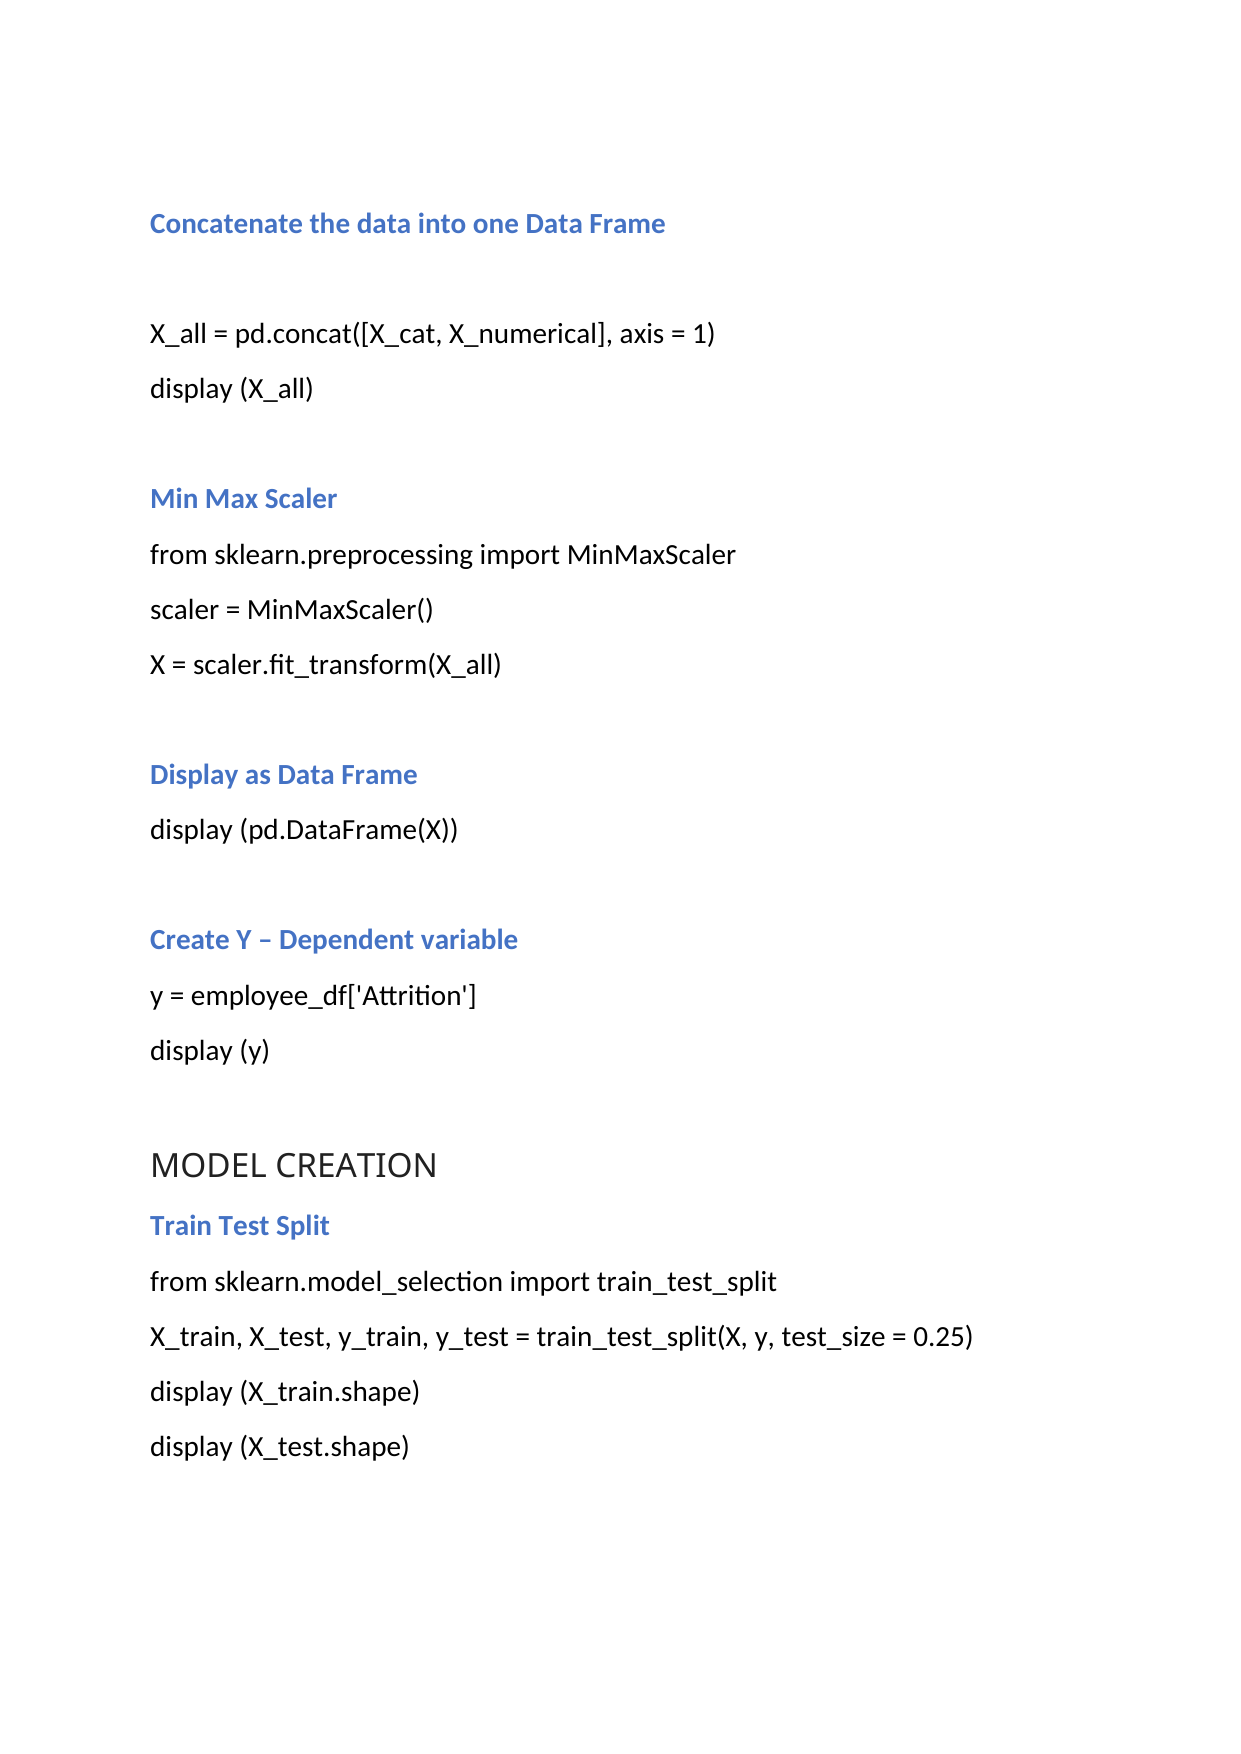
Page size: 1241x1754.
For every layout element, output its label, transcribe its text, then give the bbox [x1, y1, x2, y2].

text display (X_test.shape) [150, 1428, 1090, 1463]
text display (X_all) [150, 370, 1090, 406]
text y = employee_df['Attrition'] [150, 977, 1090, 1012]
text Concatenate the data into one Data Frame [150, 205, 1090, 241]
text display (X_train.shape) [150, 1373, 1090, 1408]
text Create Y – Dependent variable [150, 921, 1090, 957]
text from sklearn.model_selection import train_test_split [150, 1263, 1090, 1298]
text from sklearn.preprocessing import MinMaxScaler [150, 536, 1090, 571]
text display (pd.DataFrame(X)) [150, 811, 1090, 847]
text Min Max Scaler [150, 481, 1090, 516]
text X = scaler.fit_transform(X_all) [150, 646, 1090, 682]
text scaler = MinMaxScaler() [150, 591, 1090, 626]
text MODEL CREATION [150, 1142, 1090, 1187]
text X_all = pd.concat([X_cat, X_numerical], axis = 1) [150, 315, 1090, 351]
text X_train, X_test, y_train, y_test = train_test_split(X, y, test_size = 0.25) [150, 1318, 1090, 1353]
text display (y) [150, 1032, 1090, 1067]
text Display as Data Frame [150, 756, 1090, 792]
text Train Test Split [150, 1207, 1090, 1243]
